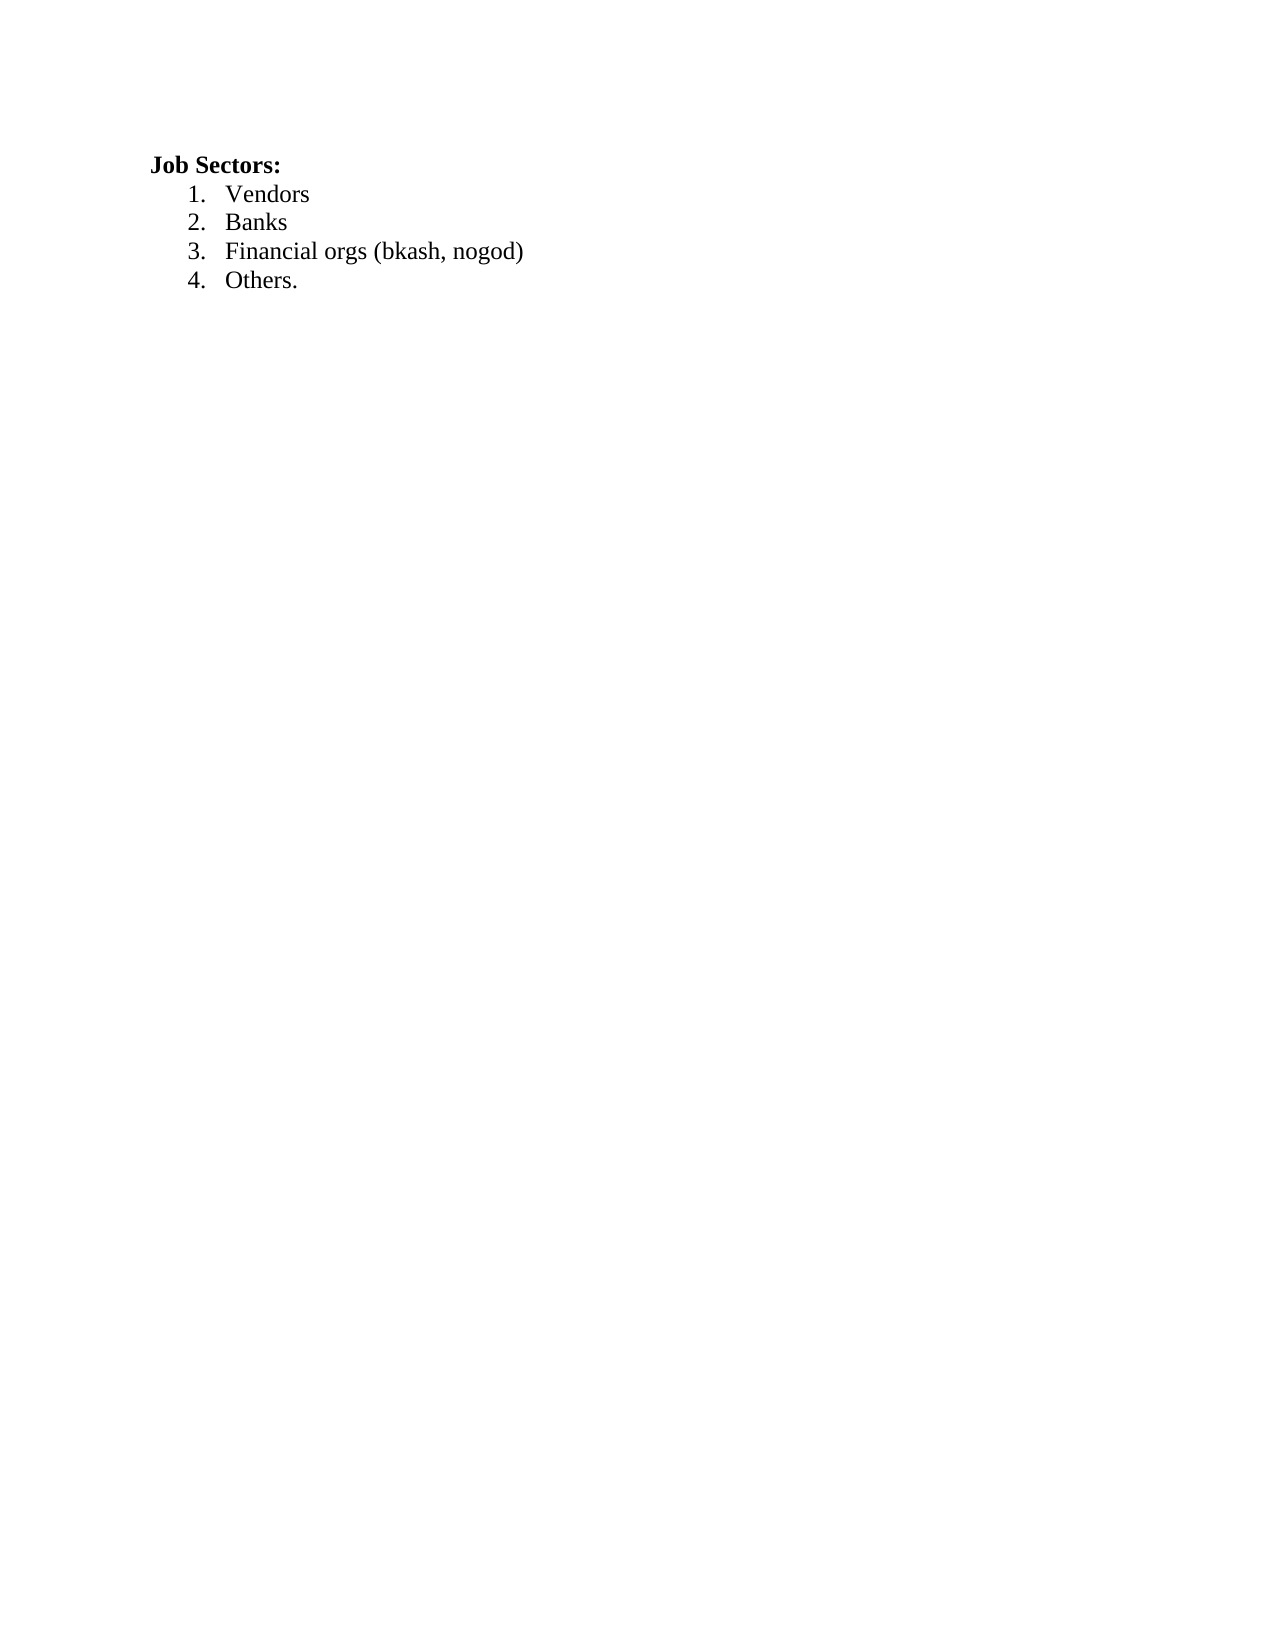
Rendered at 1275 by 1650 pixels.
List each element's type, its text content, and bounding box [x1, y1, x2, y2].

list Vendors [187, 179, 1125, 207]
text Job Sectors: [150, 150, 1125, 179]
list Banks [187, 207, 1125, 236]
list Others. [187, 265, 1125, 294]
list Financial orgs (bkash, nogod) [187, 236, 1125, 265]
